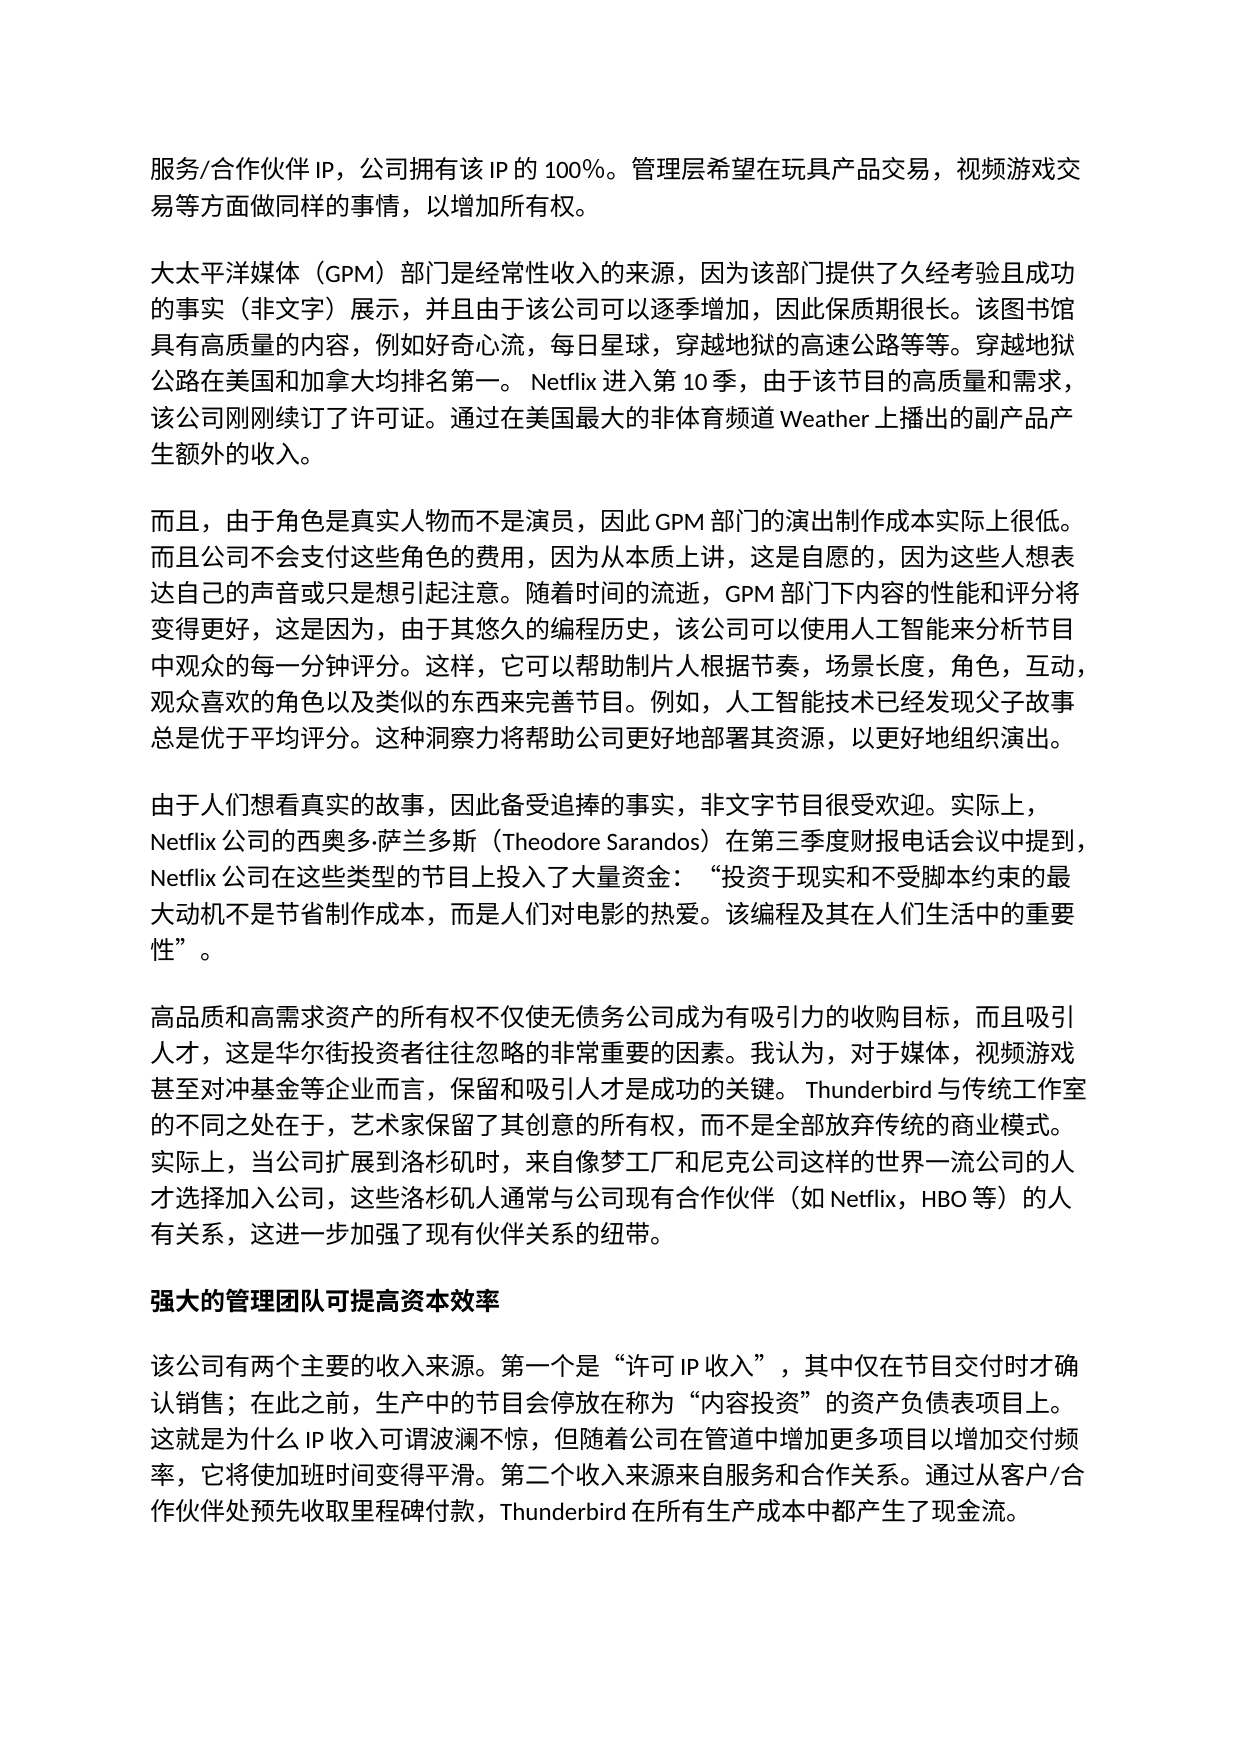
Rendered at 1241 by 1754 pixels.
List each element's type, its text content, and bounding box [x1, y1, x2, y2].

text 高品质和高需求资产的所有权不仅使无债务公司成为有吸引力的收购目标，而且吸引人才，这是华尔街投资者往往忽略的非常重要的因素。我认为，对于媒体，视频游戏甚至对冲基金等企业而言，保留和吸引人才是成功的关键。 Thunderbird与传统工作室的不同之处在于，艺术家保留了其创意的所有权，而不是全部放弃传统的商业模式。实际上，当公司扩展到洛杉矶时，来自像梦工厂和尼克公司这样的世界一流公司的人才选择加入公司，这些洛杉矶人通常与公司现有合作伙伴（如Netflix，HBO等）的人有关系，这进一步加强了现有伙伴关系的纽带。 [150, 997, 1090, 1251]
text 由于人们想看真实的故事，因此备受追捧的事实，非文字节目很受欢迎。实际上，Netflix公司的西奥多·萨兰多斯（Theodore Sarandos）在第三季度财报电话会议中提到，Netflix公司在这些类型的节目上投入了大量资金：“投资于现实和不受脚本约束的最大动机不是节省制作成本，而是人们对电影的热爱。该编程及其在人们生活中的重要性”。 [150, 785, 1090, 967]
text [150, 150, 1090, 222]
text 强大的管理团队可提高资本效率 [150, 1281, 1090, 1318]
text 大太平洋媒体（GPM）部门是经常性收入的来源，因为该部门提供了久经考验且成功的事实（非文字）展示，并且由于该公司可以逐季增加，因此保质期很长。该图书馆具有高质量的内容，例如好奇心流，每日星球，穿越地狱的高速公路等等。穿越地狱公路在美国和加拿大均排名第一。 Netflix进入第10季，由于该节目的高质量和需求，该公司刚刚续订了许可证。通过在美国最大的非体育频道Weather上播出的副产品产生额外的收入。 [150, 253, 1090, 471]
text 该公司有两个主要的收入来源。第一个是“许可IP收入”，其中仅在节目交付时才确认销售；在此之前，生产中的节目会停放在称为“内容投资”的资产负债表项目上。这就是为什么IP收入可谓波澜不惊，但随着公司在管道中增加更多项目以增加交付频率，它将使加班时间变得平滑。第二个收入来源来自服务和合作关系。通过从客户/合作伙伴处预先收取里程碑付款，Thunderbird在所有生产成本中都产生了现金流。 [150, 1347, 1090, 1528]
text 而且，由于角色是真实人物而不是演员，因此GPM部门的演出制作成本实际上很低。而且公司不会支付这些角色的费用，因为从本质上讲，这是自愿的，因为这些人想表达自己的声音或只是想引起注意。随着时间的流逝，GPM部门下内容的性能和评分将变得更好，这是因为，由于其悠久的编程历史，该公司可以使用人工智能来分析节目中观众的每一分钟评分。这样，它可以帮助制片人根据节奏，场景长度，角色，互动，观众喜欢的角色以及类似的东西来完善节目。例如，人工智能技术已经发现父子故事总是优于平均评分。这种洞察力将帮助公司更好地部署其资源，以更好地组织演出。 [150, 501, 1090, 755]
